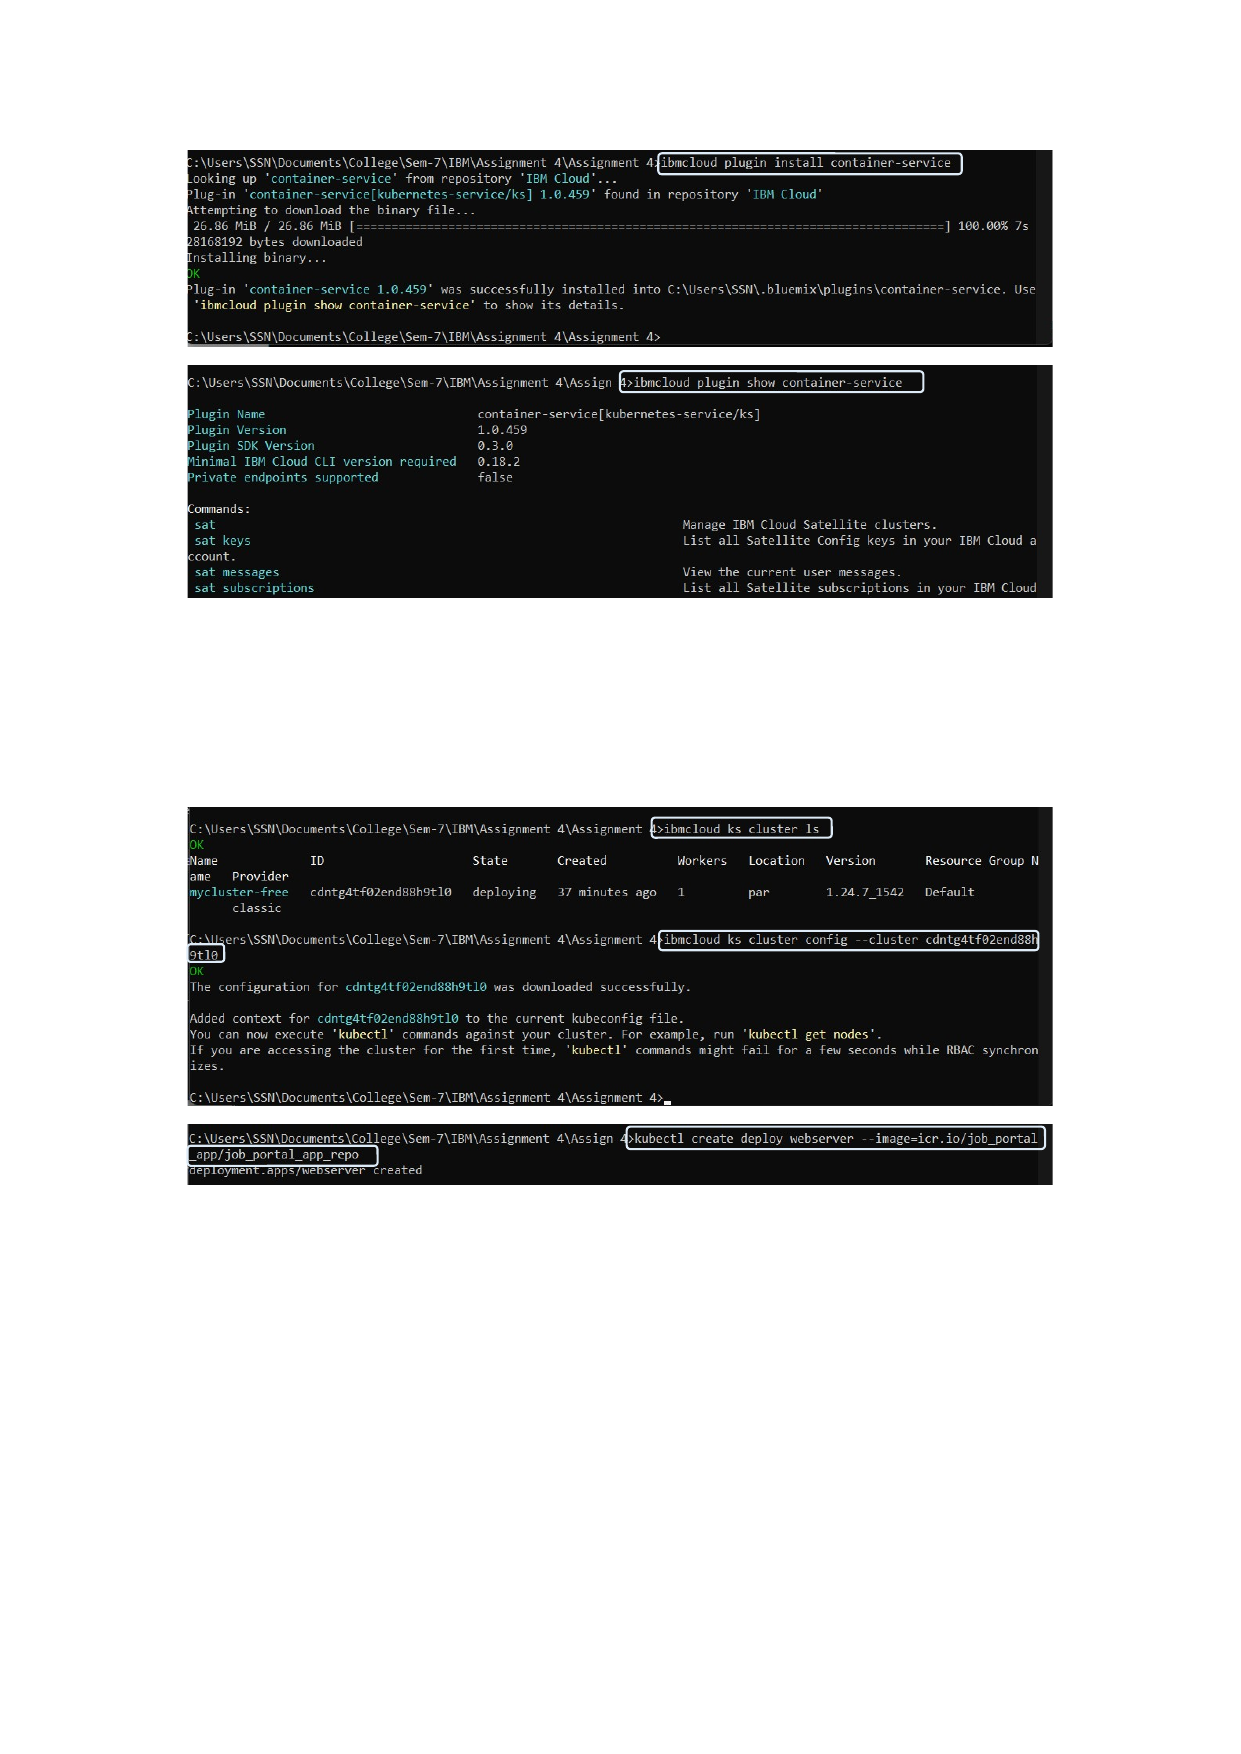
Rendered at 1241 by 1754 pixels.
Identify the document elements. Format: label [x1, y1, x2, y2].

picture [189, 1147, 376, 1164]
picture [187, 807, 1053, 1106]
picture [187, 150, 1053, 347]
picture [189, 946, 223, 960]
picture [187, 1124, 1053, 1185]
picture [187, 365, 1053, 598]
